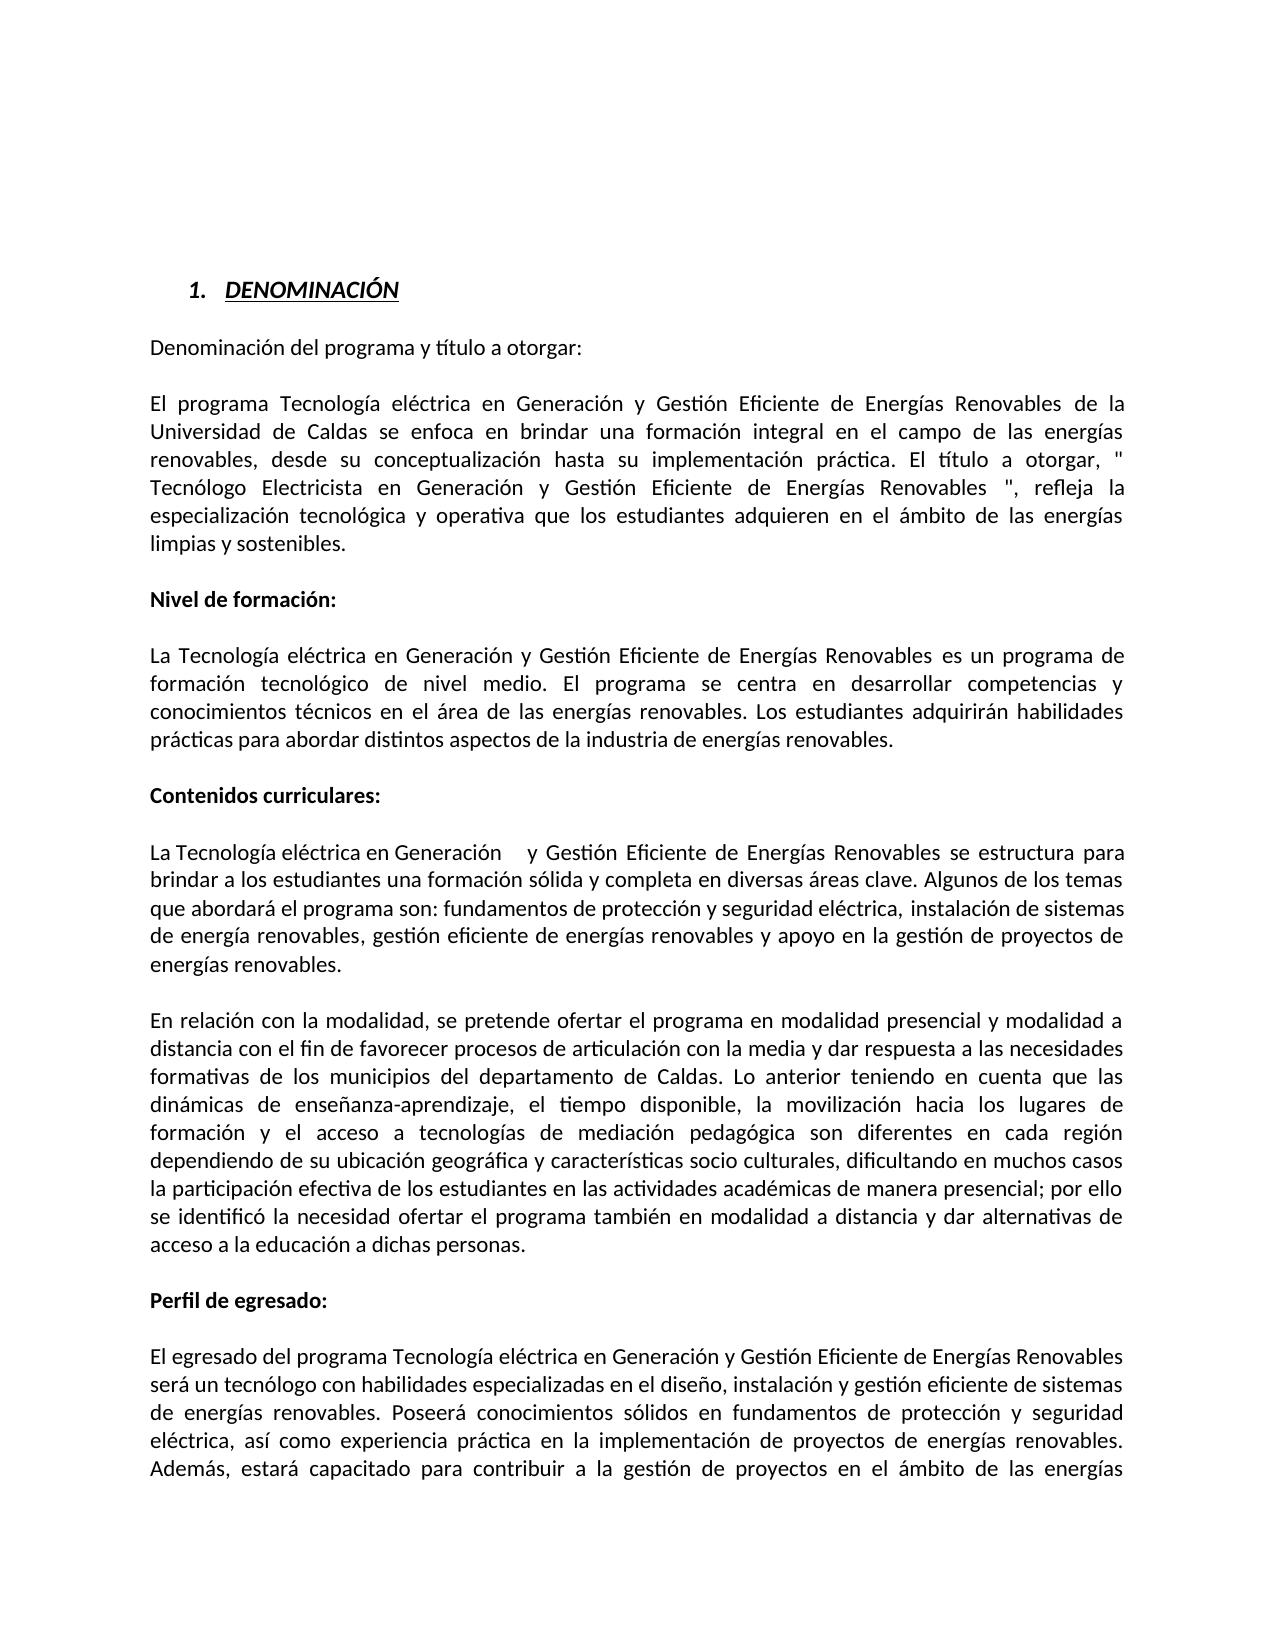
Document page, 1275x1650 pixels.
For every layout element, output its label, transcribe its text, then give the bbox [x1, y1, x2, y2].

text La Tecnología eléctrica en Generación y Gestión Eficiente de Energías Renovables es un programa de formación tecnológico de nivel medio. El programa se centra en desarrollar competencias y conocimientos técnicos en el área de las energías renovables. Los estudiantes adquirirán habilidades prácticas para abordar distintos aspectos de la industria de energías renovables. [150, 641, 1125, 753]
text La Tecnología eléctrica en Generación y Gestión Eficiente de Energías Renovables se estructura para brindar a los estudiantes una formación sólida y completa en diversas áreas clave. Algunos de los temas que abordará el programa son: fundamentos de protección y seguridad eléctrica, instalación de sistemas de energía renovables, gestión eficiente de energías renovables y apoyo en la gestión de proyectos de energías renovables. [150, 838, 1125, 978]
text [150, 1342, 1125, 1482]
list DENOMINACIÓN [187, 275, 1125, 305]
text Contenidos curriculares: [150, 782, 1125, 809]
text Nivel de formación: [150, 585, 1125, 613]
text En relación con la modalidad, se pretende ofertar el programa en modalidad presencial y modalidad a distancia con el fin de favorecer procesos de articulación con la media y dar respuesta a las necesidades formativas de los municipios del departamento de Caldas. Lo anterior teniendo en cuenta que las dinámicas de enseñanza-aprendizaje, el tiempo disponible, la movilización hacia los lugares de formación y el acceso a tecnologías de mediación pedagógica son diferentes en cada región dependiendo de su ubicación geográfica y características socio culturales, dificultando en muchos casos la participación efectiva de los estudiantes en las actividades académicas de manera presencial; por ello se identificó la necesidad ofertar el programa también en modalidad a distancia y dar alternativas de acceso a la educación a dichas personas. [150, 1006, 1125, 1258]
text Perfil de egresado: [150, 1286, 1125, 1314]
text Denominación del programa y título a otorgar: [150, 333, 1125, 361]
text El programa Tecnología eléctrica en Generación y Gestión Eficiente de Energías Renovables de la Universidad de Caldas se enfoca en brindar una formación integral en el campo de las energías renovables, desde su conceptualización hasta su implementación práctica. El título a otorgar, " Tecnólogo Electricista en Generación y Gestión Eficiente de Energías Renovables ", refleja la especialización tecnológica y operativa que los estudiantes adquieren en el ámbito de las energías limpias y sostenibles. [150, 389, 1125, 557]
